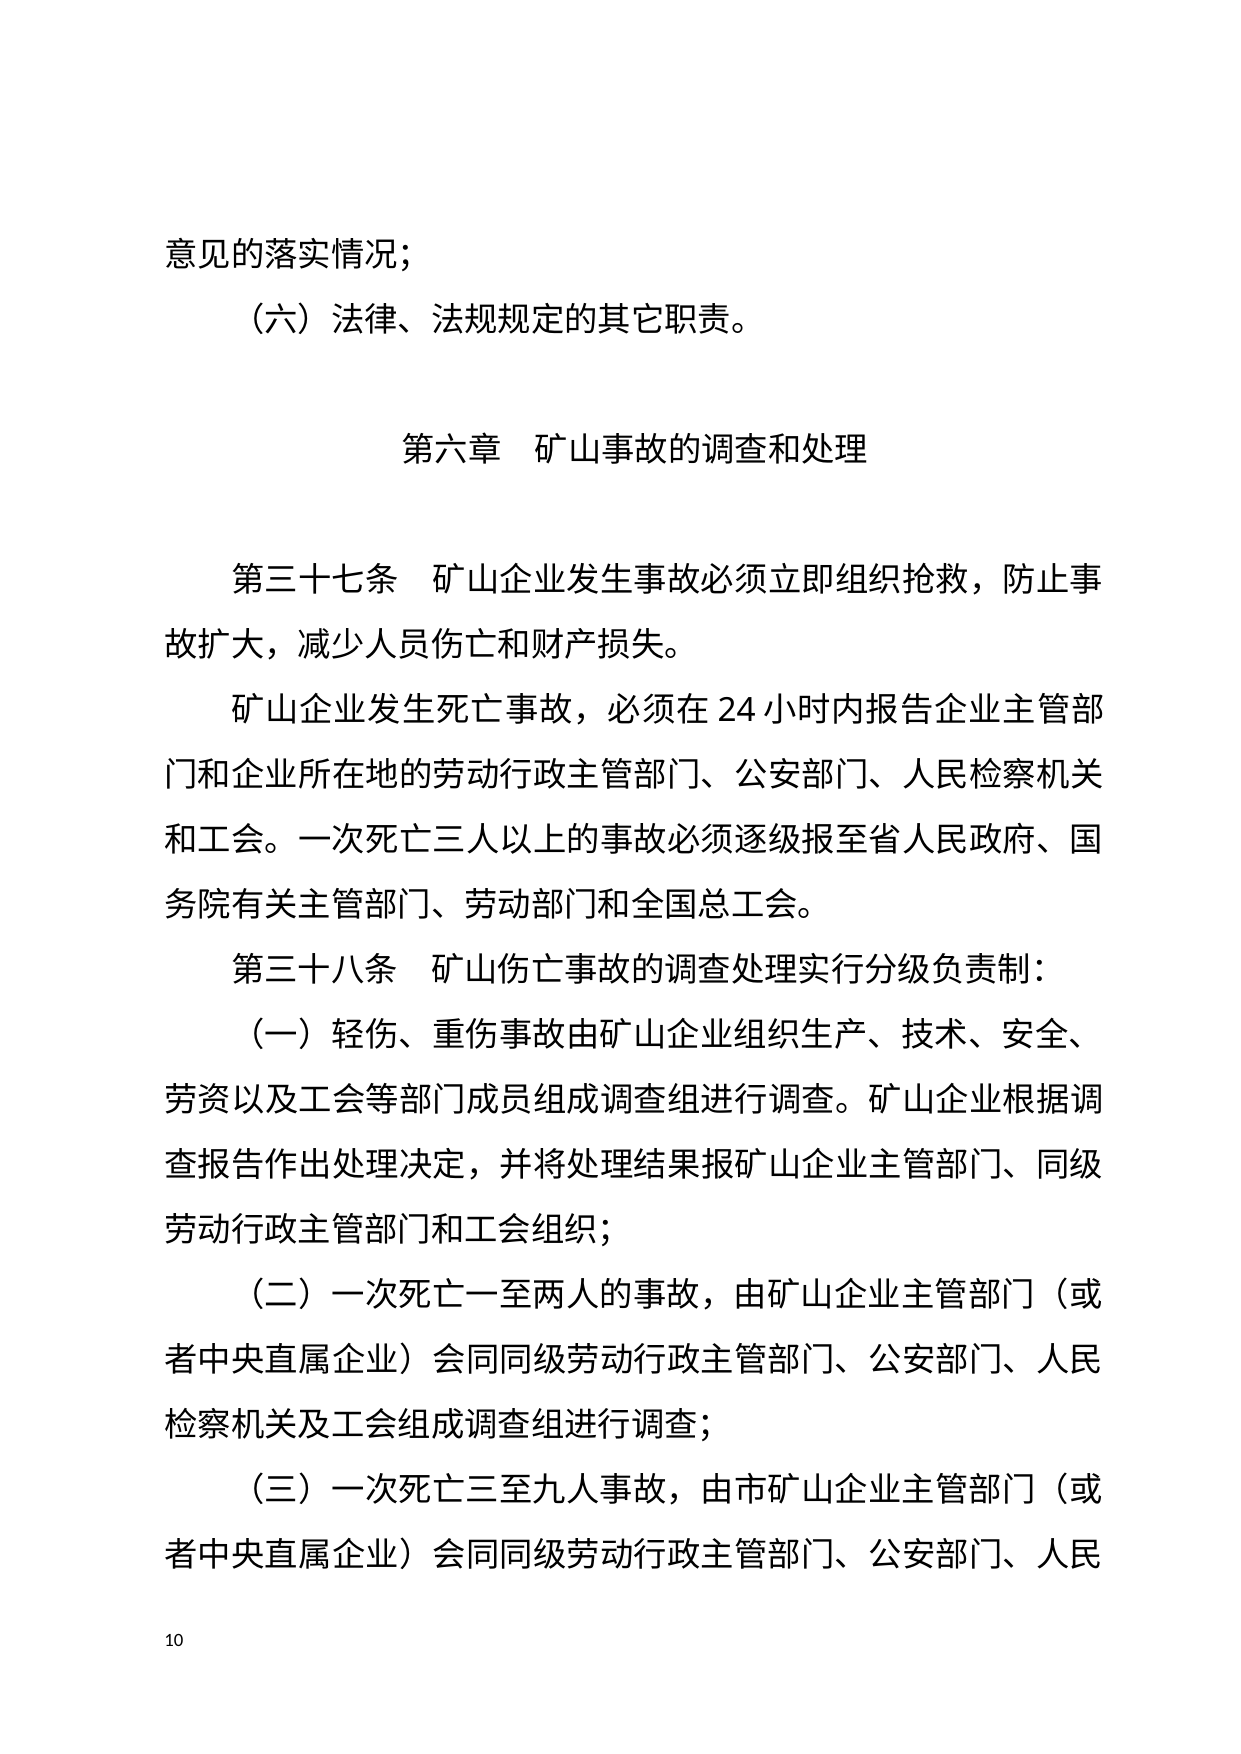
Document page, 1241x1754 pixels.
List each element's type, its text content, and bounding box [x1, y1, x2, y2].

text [164, 1454, 1105, 1584]
text （二）一次死亡一至两人的事故，由矿山企业主管部门（或者中央直属企业）会同同级劳动行政主管部门、公安部门、人民检察机关及工会组成调查组进行调查； [164, 1259, 1105, 1454]
text 第六章 矿山事故的调查和处理 [164, 414, 1105, 479]
text 第三十七条 矿山企业发生事故必须立即组织抢救，防止事故扩大，减少人员伤亡和财产损失。 [164, 544, 1105, 674]
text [164, 219, 1105, 284]
text 矿山企业发生死亡事故，必须在24小时内报告企业主管部门和企业所在地的劳动行政主管部门、公安部门、人民检察机关和工会。一次死亡三人以上的事故必须逐级报至省人民政府、国务院有关主管部门、劳动部门和全国总工会。 [164, 674, 1105, 934]
text （一）轻伤、重伤事故由矿山企业组织生产、技术、安全、劳资以及工会等部门成员组成调查组进行调查。矿山企业根据调查报告作出处理决定，并将处理结果报矿山企业主管部门、同级劳动行政主管部门和工会组织； [164, 999, 1105, 1259]
text 第三十八条 矿山伤亡事故的调查处理实行分级负责制： [164, 934, 1105, 999]
text （六）法律、法规规定的其它职责。 [164, 284, 1105, 349]
